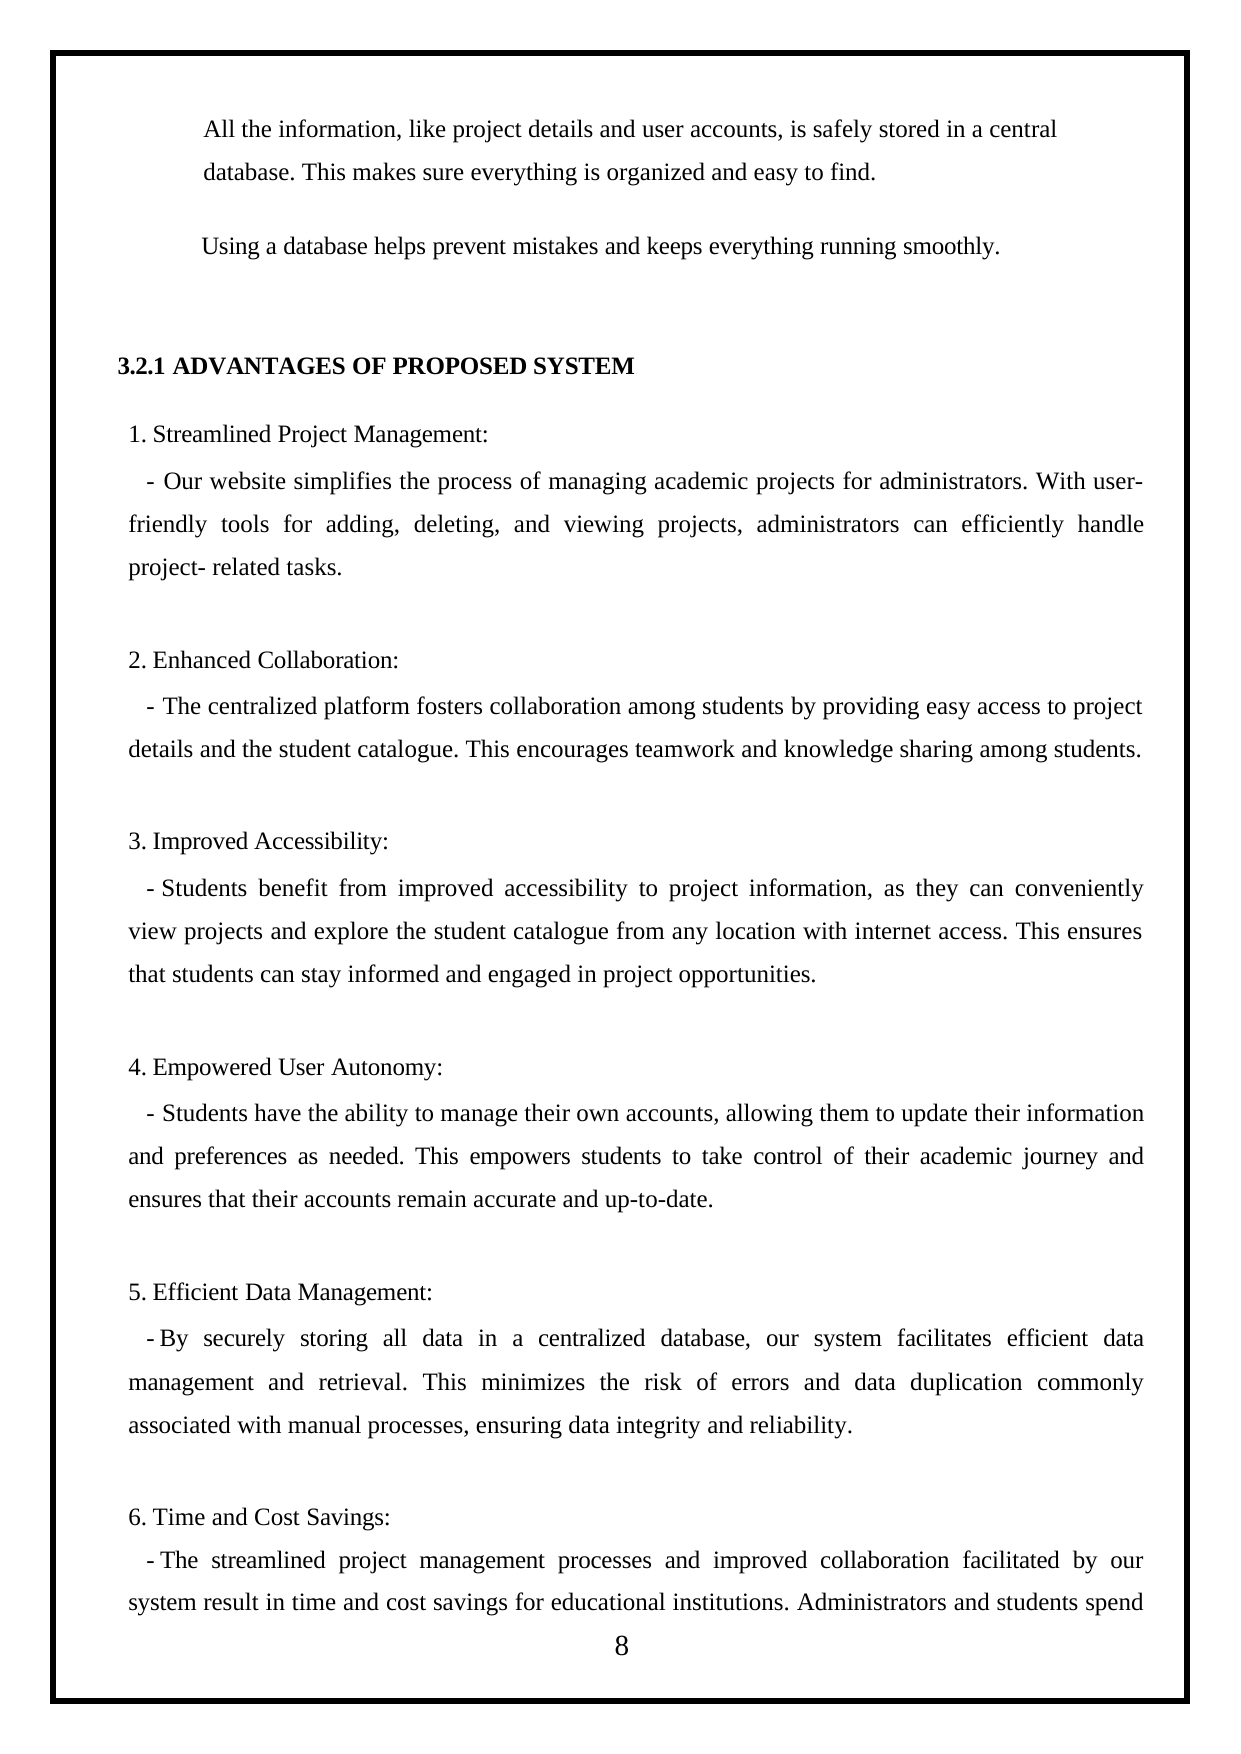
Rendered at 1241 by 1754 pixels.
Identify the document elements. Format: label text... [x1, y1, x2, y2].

list Enhanced Collaboration: [128, 645, 1157, 674]
text All the information, like project details and user accounts, is safely stored in a central database. This makes sure everything is organized and easy to find. [203, 114, 1157, 186]
list Improved Accessibility: [128, 826, 1157, 855]
list By securely storing all data in a centralized database, our system facilitates efficient data management and retrieval. This minimizes the risk of errors and data duplication commonly associated with manual processes, ensuring data integrity and reliability. [128, 1323, 1144, 1438]
text Using a database helps prevent mistakes and keeps everything running smoothly. [201, 231, 1157, 259]
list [128, 1545, 1144, 1616]
list Students have the ability to manage their own accounts, allowing them to update their information and preferences as needed. This empowers students to take control of their academic journey and ensures that their accounts remain accurate and up-to-date. [128, 1098, 1144, 1213]
subtitle ADVANTAGES OF PROPOSED SYSTEM [117, 351, 1157, 380]
list The centralized platform fosters collaboration among students by providing easy access to project details and the student catalogue. This encourages teamwork and knowledge sharing among students. [128, 691, 1143, 762]
list Our website simplifies the process of managing academic projects for administrators. With user- friendly tools for adding, deleting, and viewing projects, administrators can efficiently handle project- related tasks. [128, 466, 1145, 581]
list Efficient Data Management: [128, 1277, 1157, 1306]
list Empowered User Autonomy: [128, 1052, 1157, 1081]
list Time and Cost Savings: [128, 1502, 1157, 1531]
list Students benefit from improved accessibility to project information, as they can conveniently view projects and explore the student catalogue from any location with internet access. This ensures that students can stay informed and engaged in project opportunities. [128, 873, 1144, 988]
list Streamlined Project Management: [128, 419, 1157, 448]
